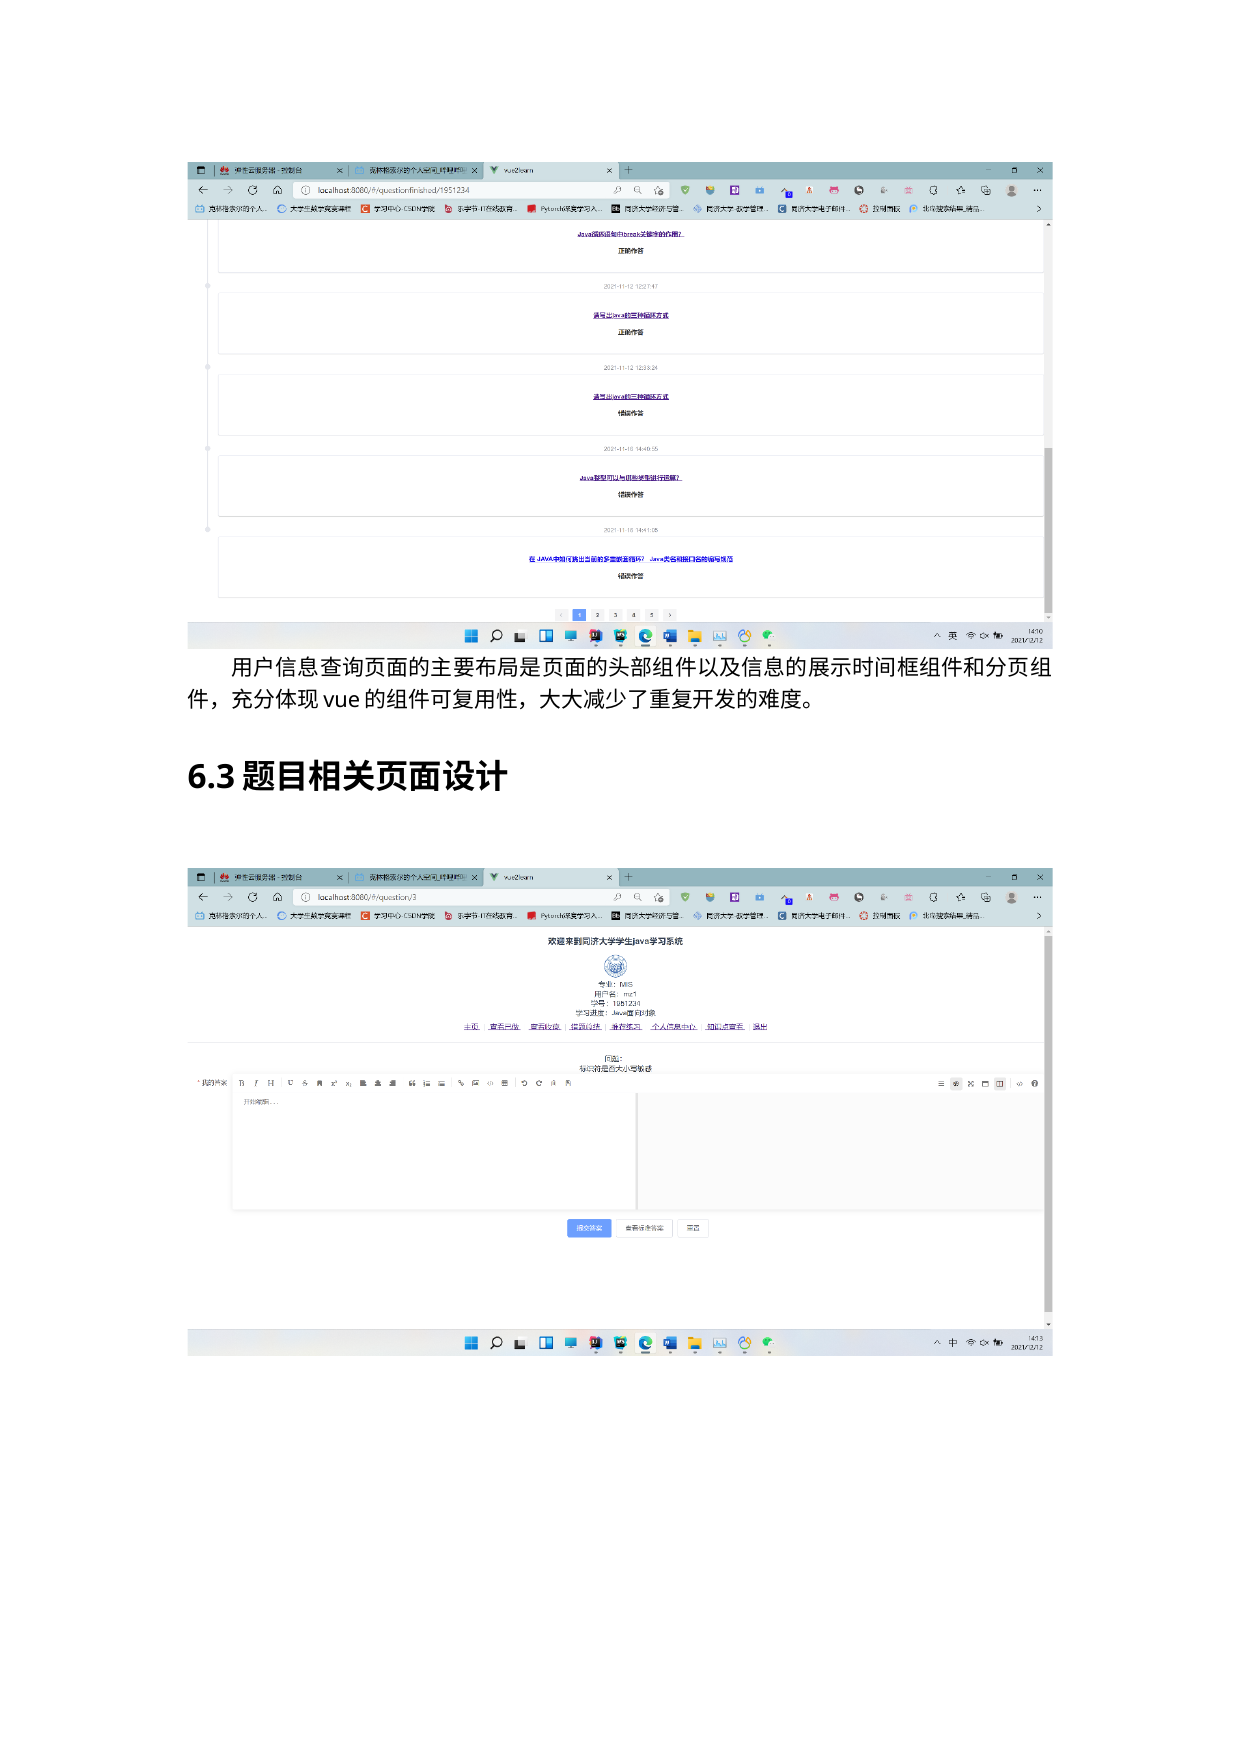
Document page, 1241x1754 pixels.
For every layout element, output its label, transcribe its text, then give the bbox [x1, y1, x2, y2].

text 用户信息查询页面的主要布局是页面的头部组件以及信息的展示时间框组件和分页组件，充分体现vue的组件可复用性，大大减少了重复开发的难度。 [187, 649, 1053, 714]
subtitle 6.3题目相关页面设计 [187, 742, 1053, 807]
picture [187, 868, 1053, 1356]
picture [187, 162, 1053, 649]
